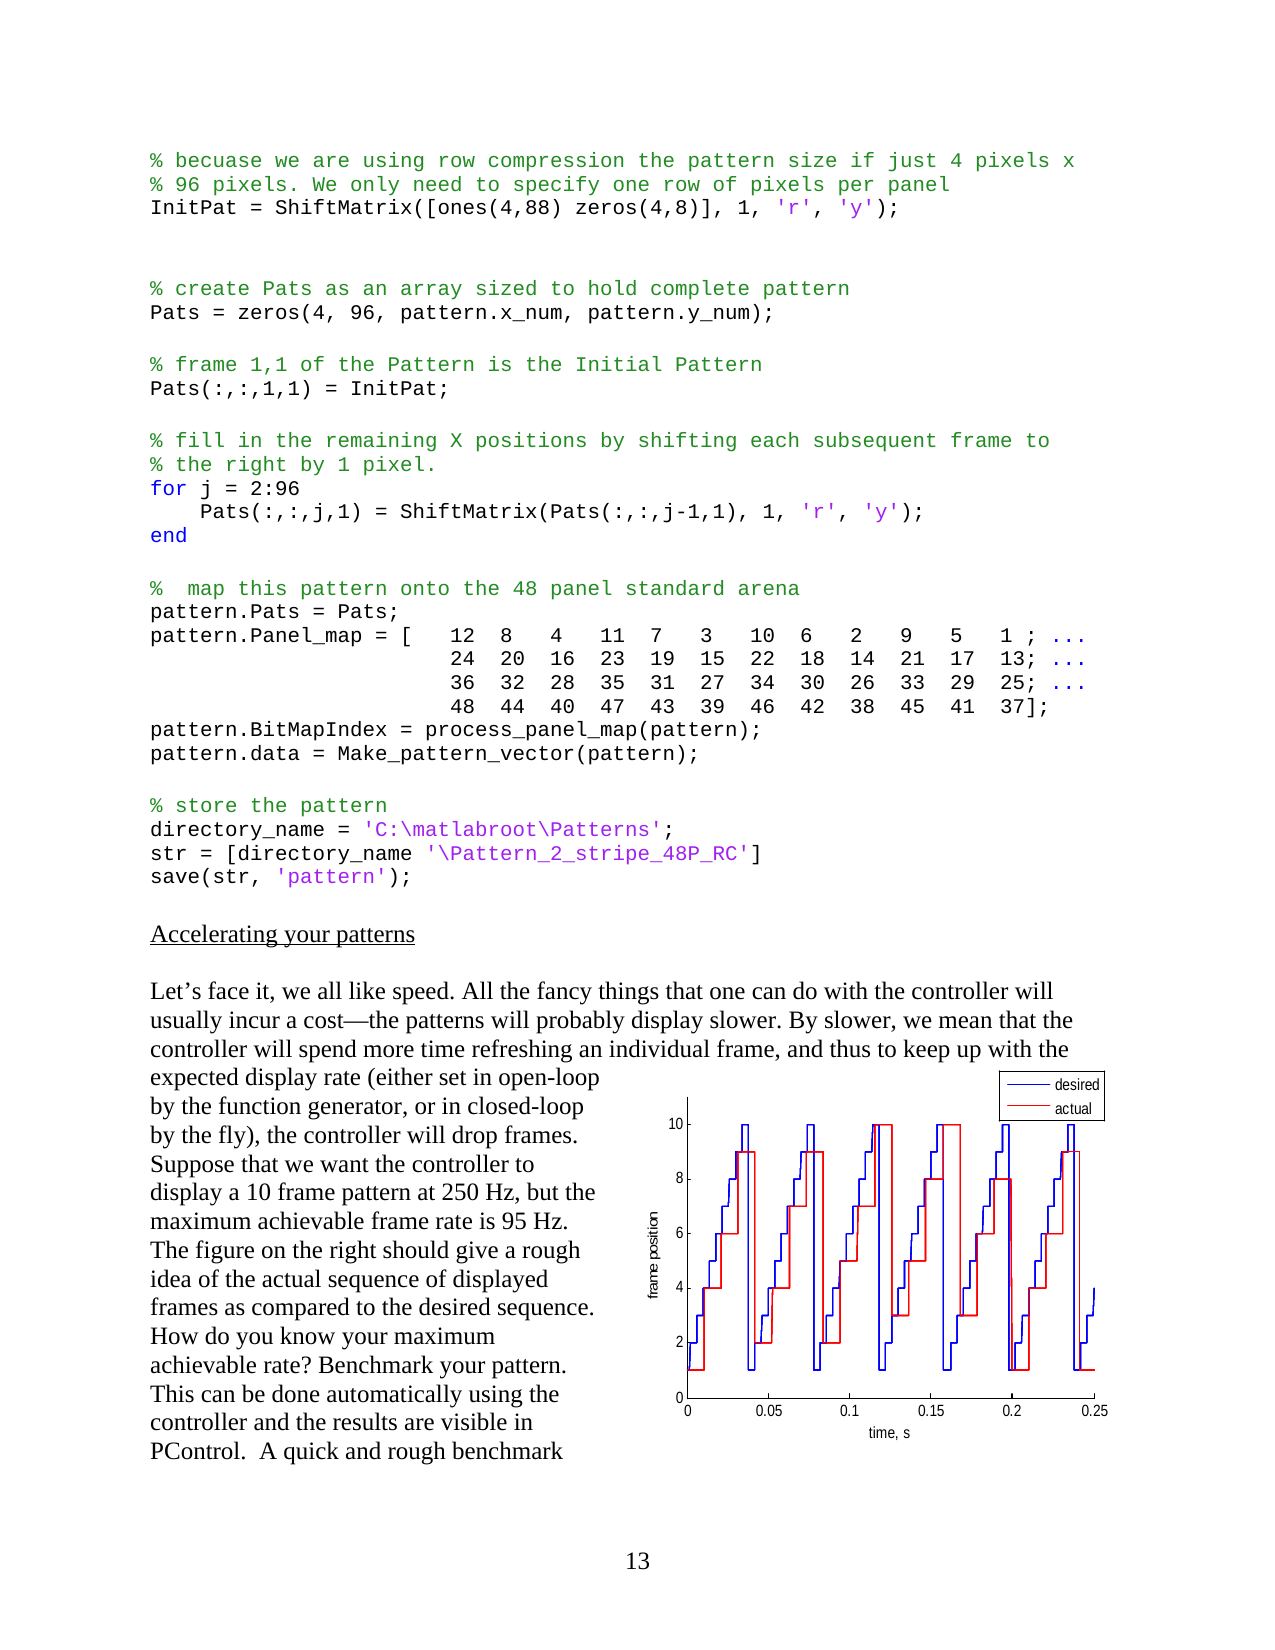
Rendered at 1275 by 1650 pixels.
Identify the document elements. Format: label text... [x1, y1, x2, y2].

text % becuase we are using row compression the pattern size if just 4 pixels x [150, 150, 1125, 174]
text pattern.Pats = Pats; [150, 601, 1125, 625]
text % 96 pixels. We only need to specify one row of pixels per panel [150, 174, 1125, 197]
text for j = 2:96 [150, 478, 1125, 501]
text Pats = zeros(4, 96, pattern.x_num, pattern.y_num); [150, 302, 1125, 326]
text InitPat = ShiftMatrix([ones(4,88) zeros(4,8)], 1, 'r', 'y'); [150, 197, 1125, 221]
text end [150, 525, 1125, 549]
text pattern.BitMapIndex = process_panel_map(pattern); [150, 719, 1125, 743]
text % fill in the remaining X positions by shifting each subsequent frame to [150, 431, 1125, 454]
text 48 44 40 47 43 39 46 42 38 45 41 37]; [150, 696, 1125, 719]
text % the right by 1 pixel. [150, 454, 1125, 478]
text Let’s face it, we all like speed. All the fancy things that one can do with the controller will usually incur a cost—the patterns will probably display slower. By slower, we mean that the controller will spend more time refreshing an individual frame, and thus to keep up with the expected display rate (either set in open-loop by the function generator, or in closed-loop by the fly), the controller will drop frames. Suppose that we want the controller to display a 10 frame pattern at 250 Hz, but the maximum achievable frame rate is 95 Hz. The figure on the right should give a rough idea of the actual sequence of displayed frames as compared to the desired sequence. [150, 976, 1125, 1321]
text directory_name = 'C:\matlabroot\Patterns'; [150, 819, 1125, 843]
text save(str, 'pattern'); [150, 866, 1125, 890]
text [150, 1321, 1125, 1465]
text 36 32 28 35 31 27 34 30 26 33 29 25; ... [150, 672, 1125, 696]
text % frame 1,1 of the Pattern is the Initial Pattern [150, 354, 1125, 378]
text pattern.data = Make_pattern_vector(pattern); [150, 743, 1125, 767]
text Accelerating your patterns [150, 919, 1125, 947]
text str = [directory_name '\Pattern_2_stripe_48P_RC'] [150, 843, 1125, 866]
text Pats(:,:,j,1) = ShiftMatrix(Pats(:,:,j-1,1), 1, 'r', 'y'); [150, 501, 1125, 525]
text % create Pats as an array sized to hold complete pattern [150, 278, 1125, 302]
text % map this pattern onto the 48 panel standard arena [150, 577, 1125, 601]
text Pats(:,:,1,1) = InitPat; [150, 378, 1125, 402]
text pattern.Panel_map = [ 12 8 4 11 7 3 10 6 2 9 5 1 ; ... [150, 625, 1125, 648]
text % store the pattern [150, 795, 1125, 819]
text 24 20 16 23 19 15 22 18 14 21 17 13; ... [150, 648, 1125, 672]
